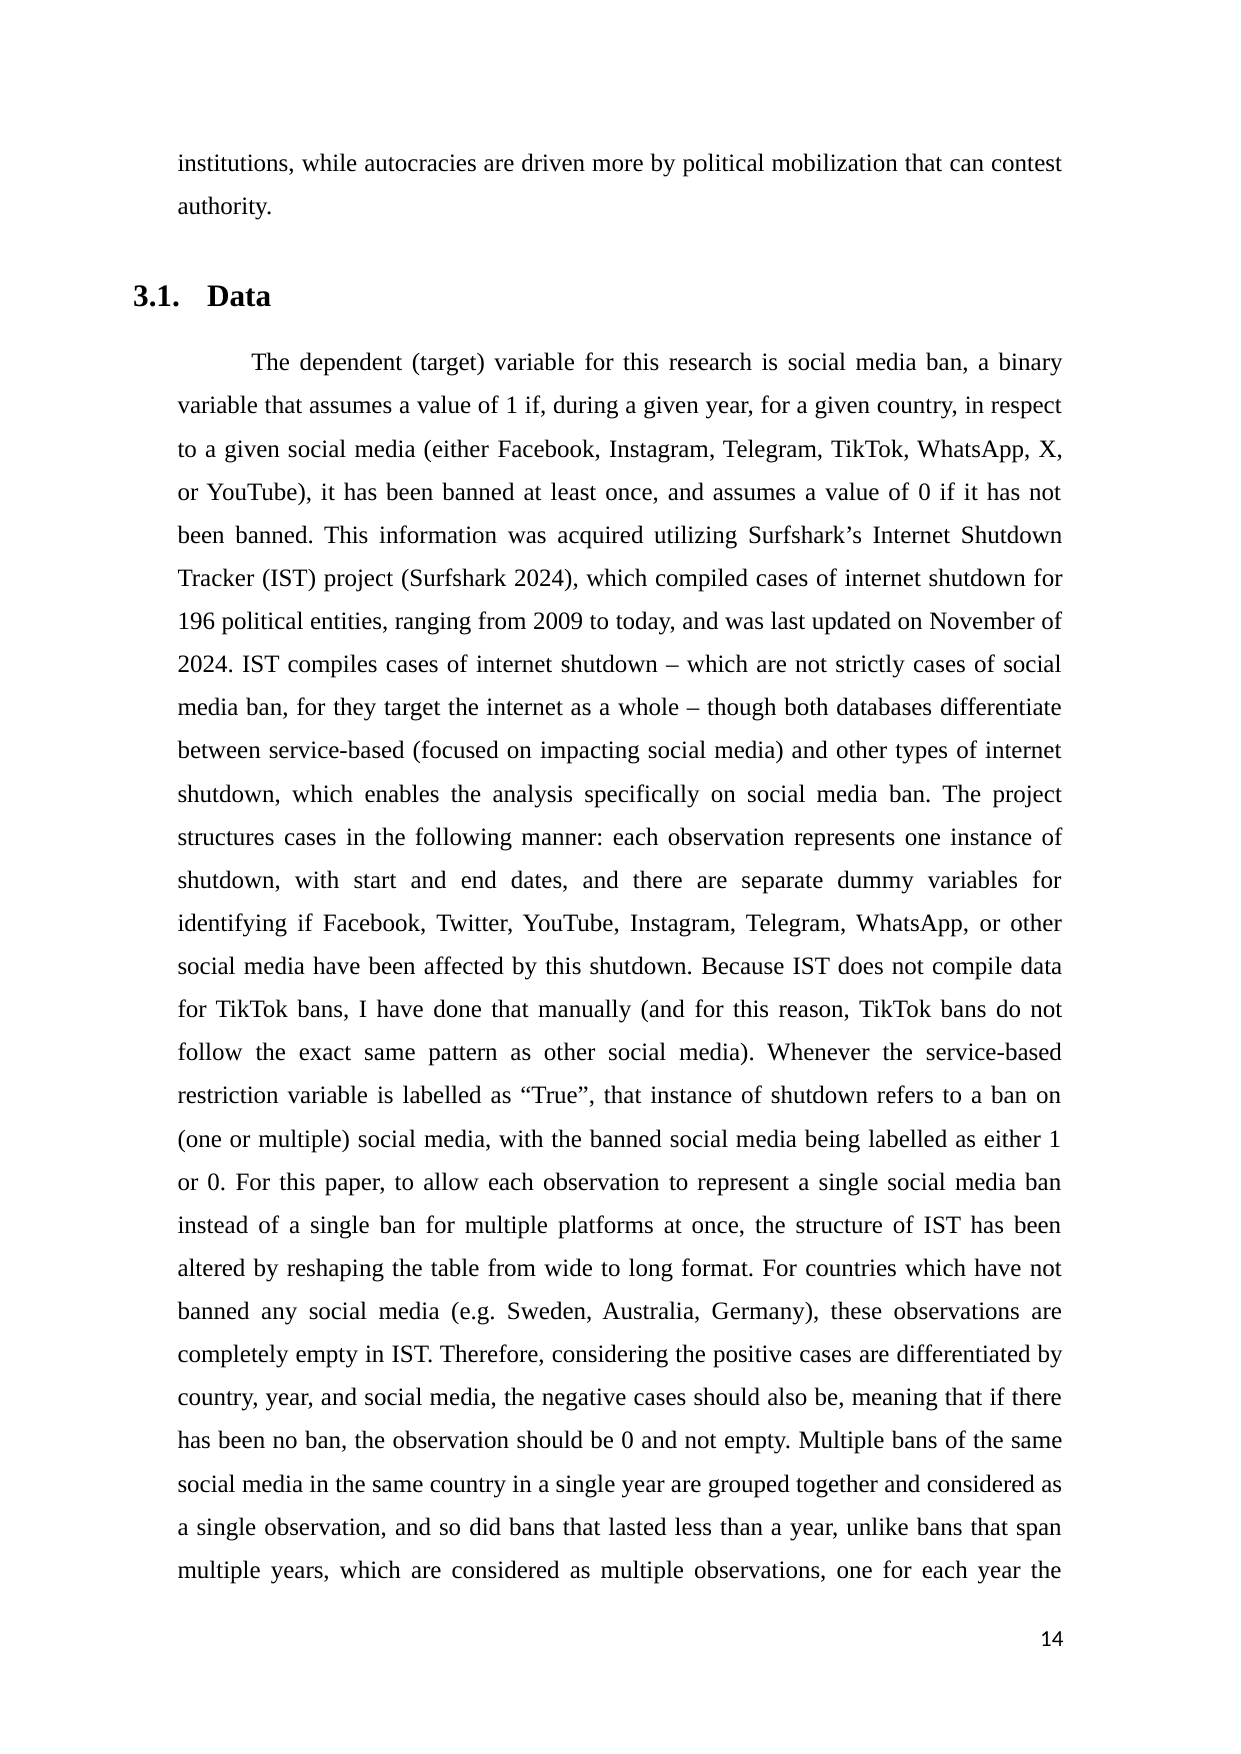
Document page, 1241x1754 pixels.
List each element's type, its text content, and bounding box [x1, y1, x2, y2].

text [177, 347, 1063, 1584]
list Data [133, 277, 1063, 313]
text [177, 148, 1063, 219]
